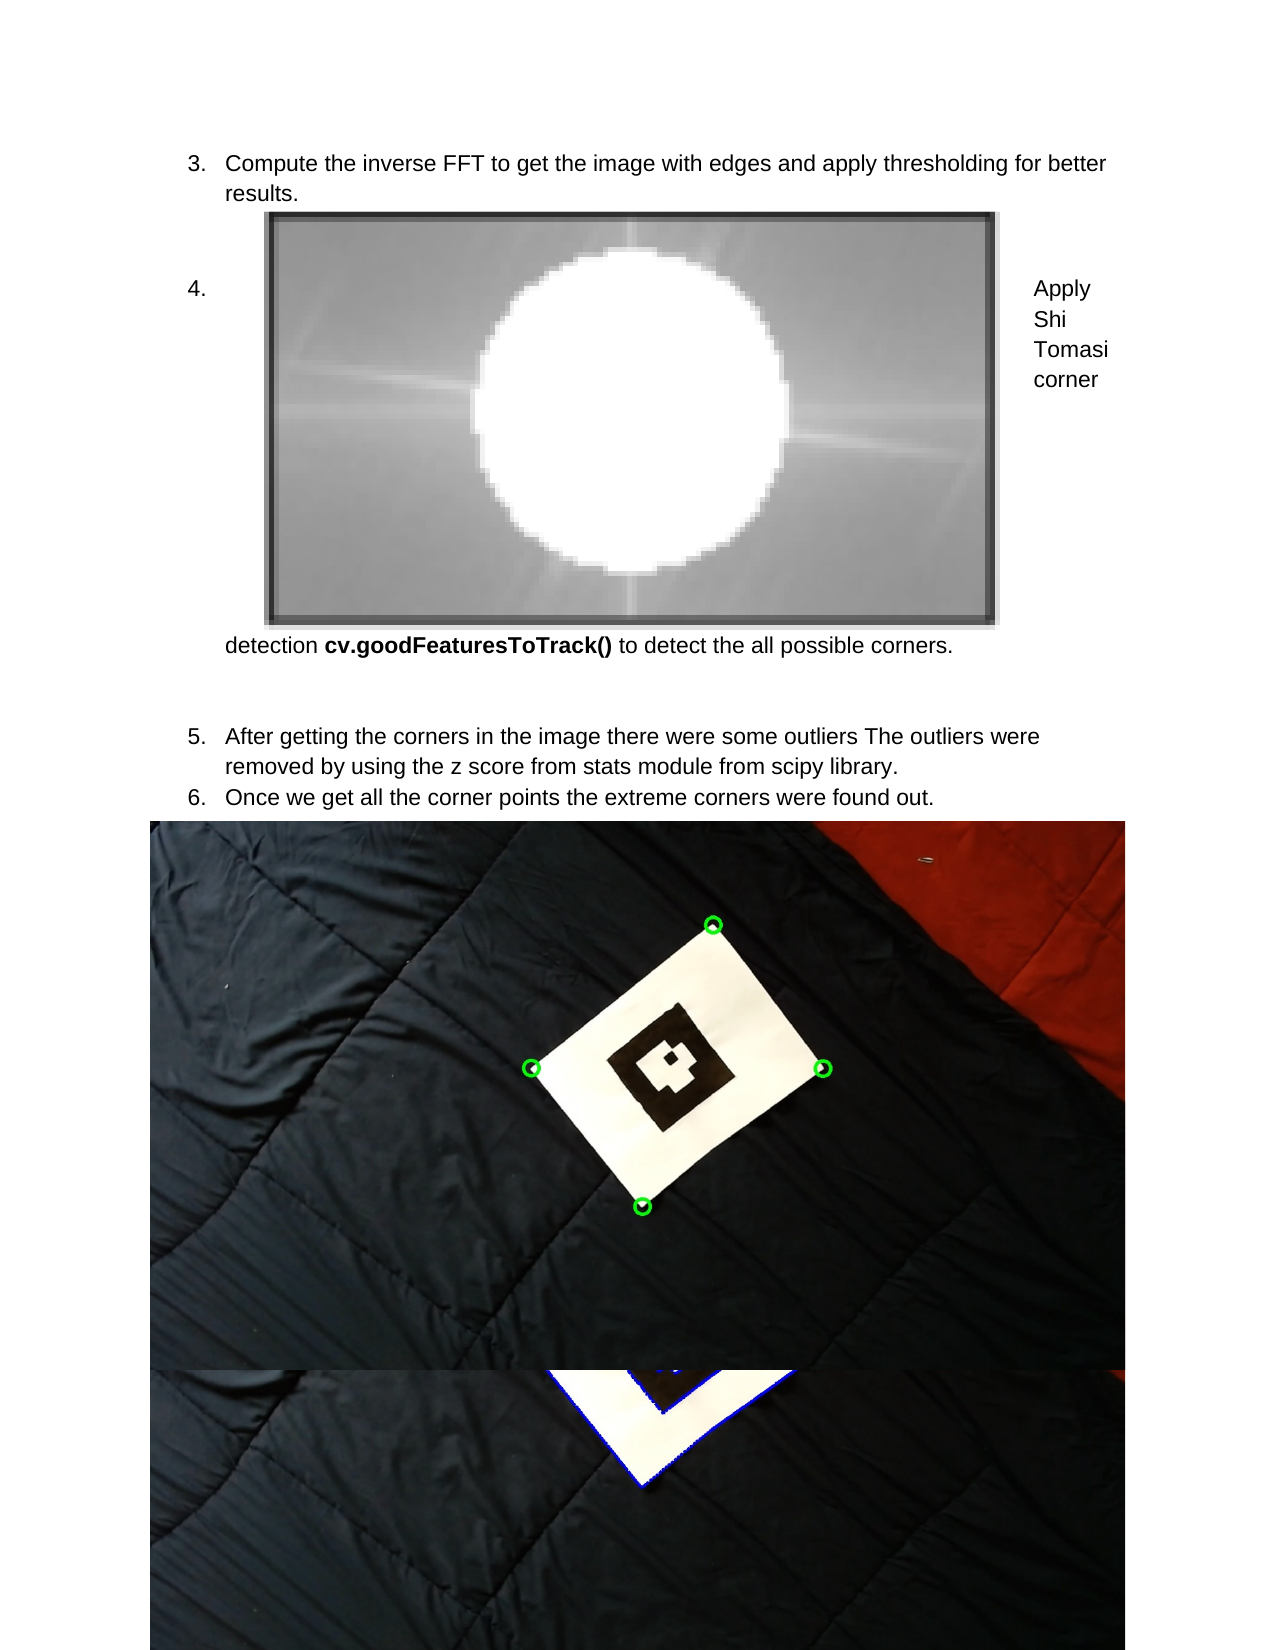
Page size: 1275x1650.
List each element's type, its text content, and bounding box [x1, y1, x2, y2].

list Once we get all the corner points the extreme corners were found out. [187, 783, 1125, 810]
picture [150, 821, 1125, 1650]
picture [260, 211, 1015, 633]
list After getting the corners in the image there were some outliers The outliers were removed by using the z score from stats module from scipy library. [187, 723, 1125, 780]
list Compute the inverse FFT to get the image with edges and apply thresholding for better results. [187, 150, 1125, 207]
